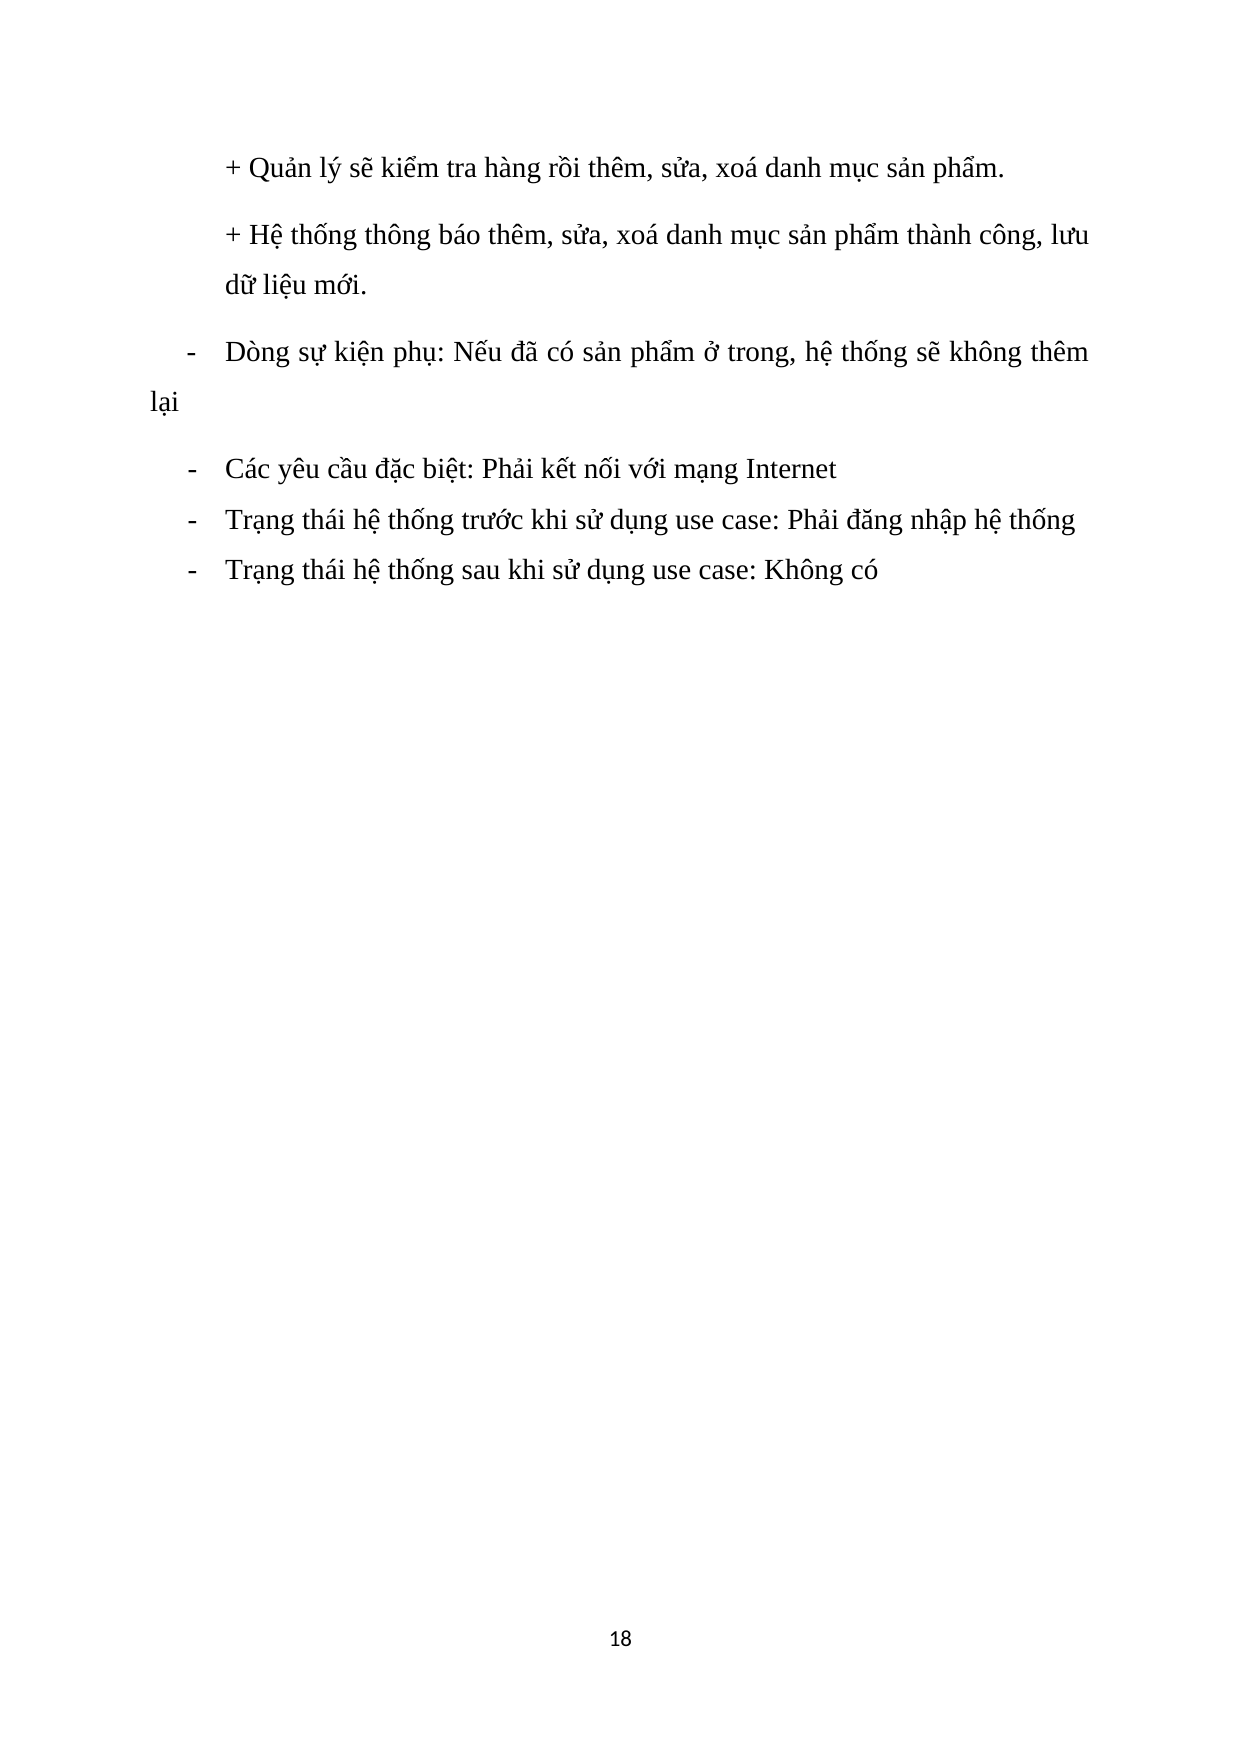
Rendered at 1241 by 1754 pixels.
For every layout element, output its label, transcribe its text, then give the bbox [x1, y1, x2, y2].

list Các yêu cầu đặc biệt: Phải kết nối với mạng Internet [187, 452, 1090, 485]
text - Dòng sự kiện phụ: Nếu đã có sản phẩm ở trong, hệ thống sẽ không thêm lại [150, 334, 1090, 418]
list Trạng thái hệ thống trước khi sử dụng use case: Phải đăng nhập hệ thống [187, 502, 1090, 535]
list Trạng thái hệ thống sau khi sử dụng use case: Không có [187, 552, 1090, 586]
text + Quản lý sẽ kiểm tra hàng rồi thêm, sửa, xoá danh mục sản phẩm. [225, 150, 1090, 183]
text + Hệ thống thông báo thêm, sửa, xoá danh mục sản phẩm thành công, lưu dữ liệu mới. [225, 217, 1090, 301]
